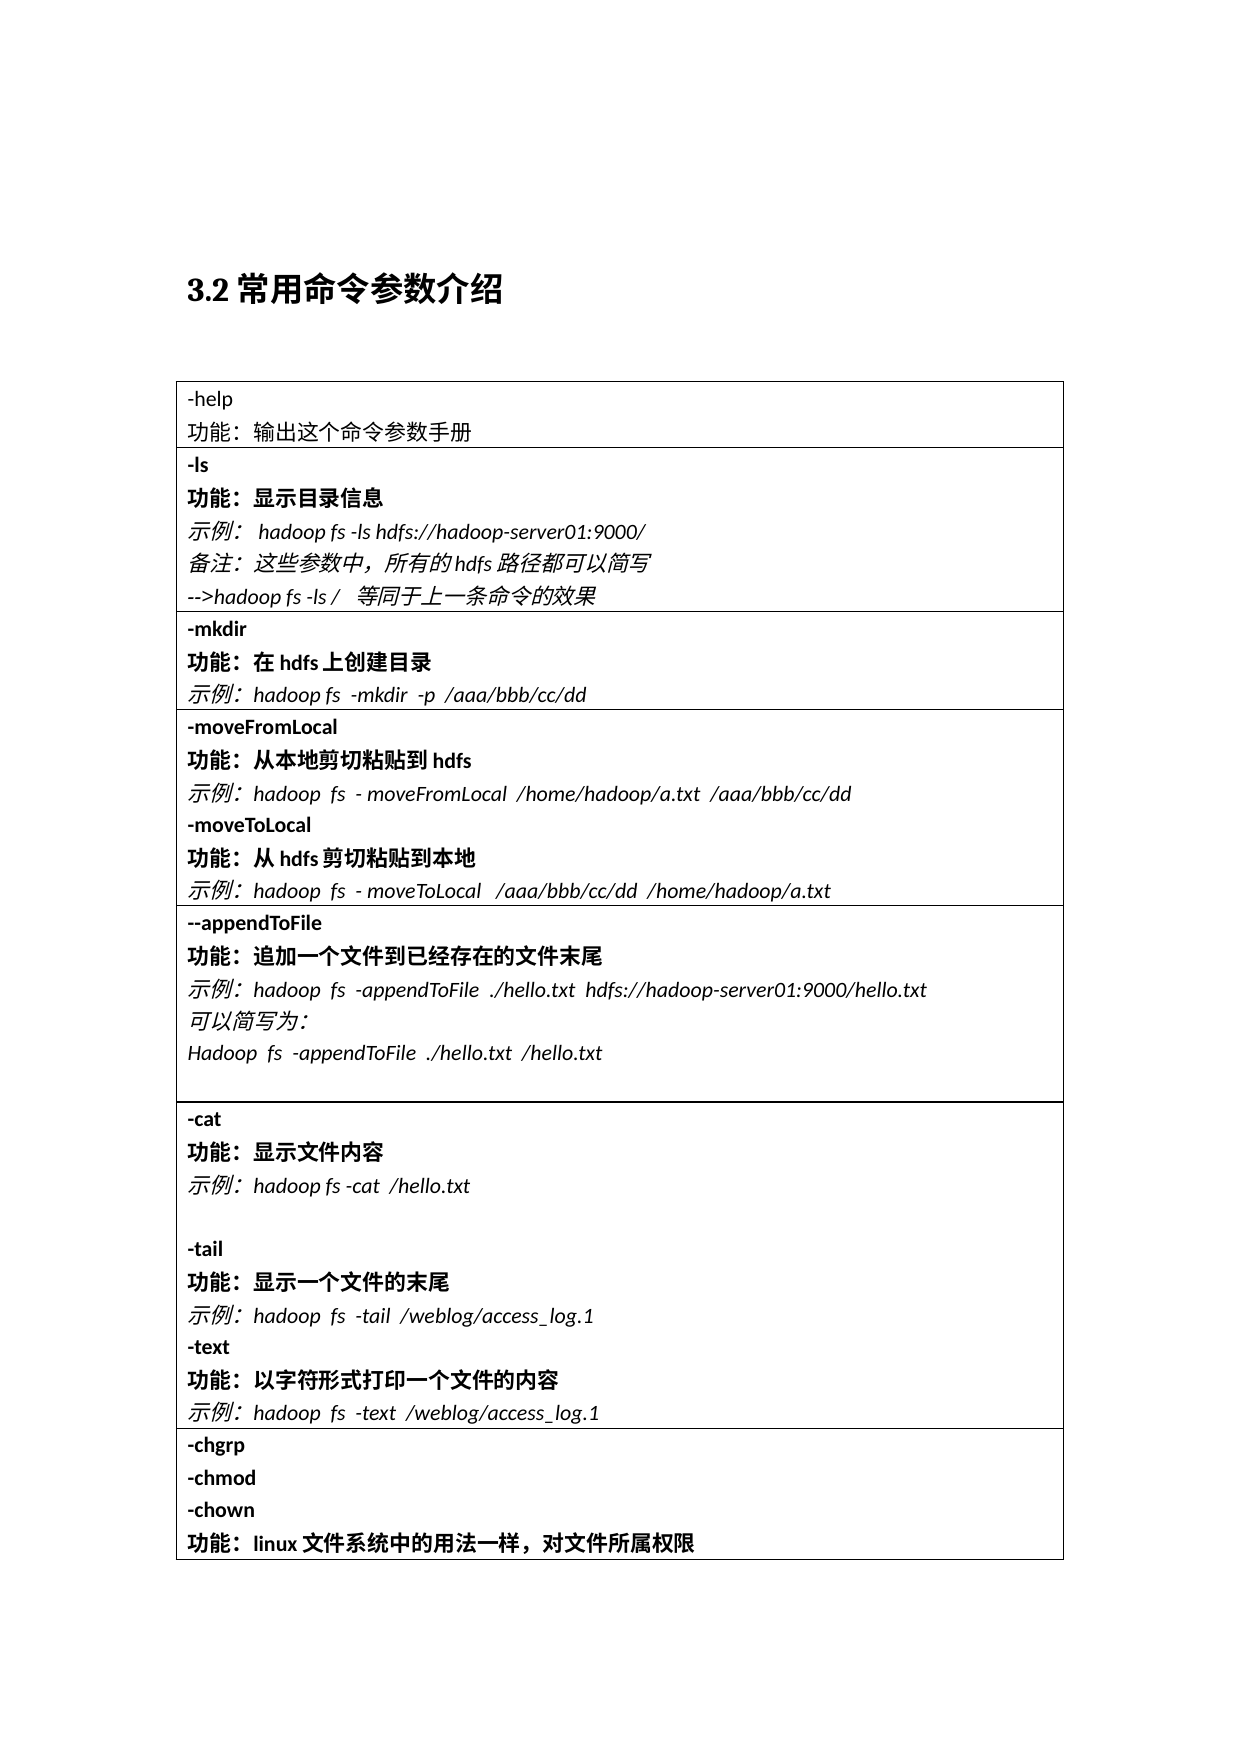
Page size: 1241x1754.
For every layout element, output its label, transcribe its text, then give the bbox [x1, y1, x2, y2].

table_cell -mkdir 功能：在hdfs上创建目录 示例：hadoop fs -mkdir -p /aaa/bbb/cc/dd [177, 612, 1063, 709]
table_cell -ls 功能：显示目录信息 示例： hadoop fs -ls hdfs://hadoop-server01:9000/ 备注：这些参数中，所有的hdfs路径都可以简写 -->hadoop fs -ls / 等同于上一条命令的效果 [177, 448, 1063, 611]
table_header -help 功能：输出这个命令参数手册 [177, 382, 1063, 447]
subtitle 3.2 常用命令参数介绍 [187, 254, 1053, 319]
table_cell -cat 功能：显示文件内容 示例：hadoop fs -cat /hello.txt -tail 功能：显示一个文件的末尾 示例：hadoop fs -tail /weblog/access_log.1 -text 功能：以字符形式打印一个文件的内容 示例：hadoop fs -text /weblog/access_log.1 [177, 1103, 1063, 1427]
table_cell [177, 1429, 1063, 1558]
table_cell -moveFromLocal 功能：从本地剪切粘贴到hdfs 示例：hadoop fs - moveFromLocal /home/hadoop/a.txt /aaa/bbb/cc/dd -moveToLocal 功能：从hdfs剪切粘贴到本地 示例：hadoop fs - moveToLocal /aaa/bbb/cc/dd /home/hadoop/a.txt [177, 710, 1063, 905]
table_cell --appendToFile 功能：追加一个文件到已经存在的文件末尾 示例：hadoop fs -appendToFile ./hello.txt hdfs://hadoop-server01:9000/hello.txt 可以简写为： Hadoop fs -appendToFile ./hello.txt /hello.txt [177, 906, 1063, 1101]
